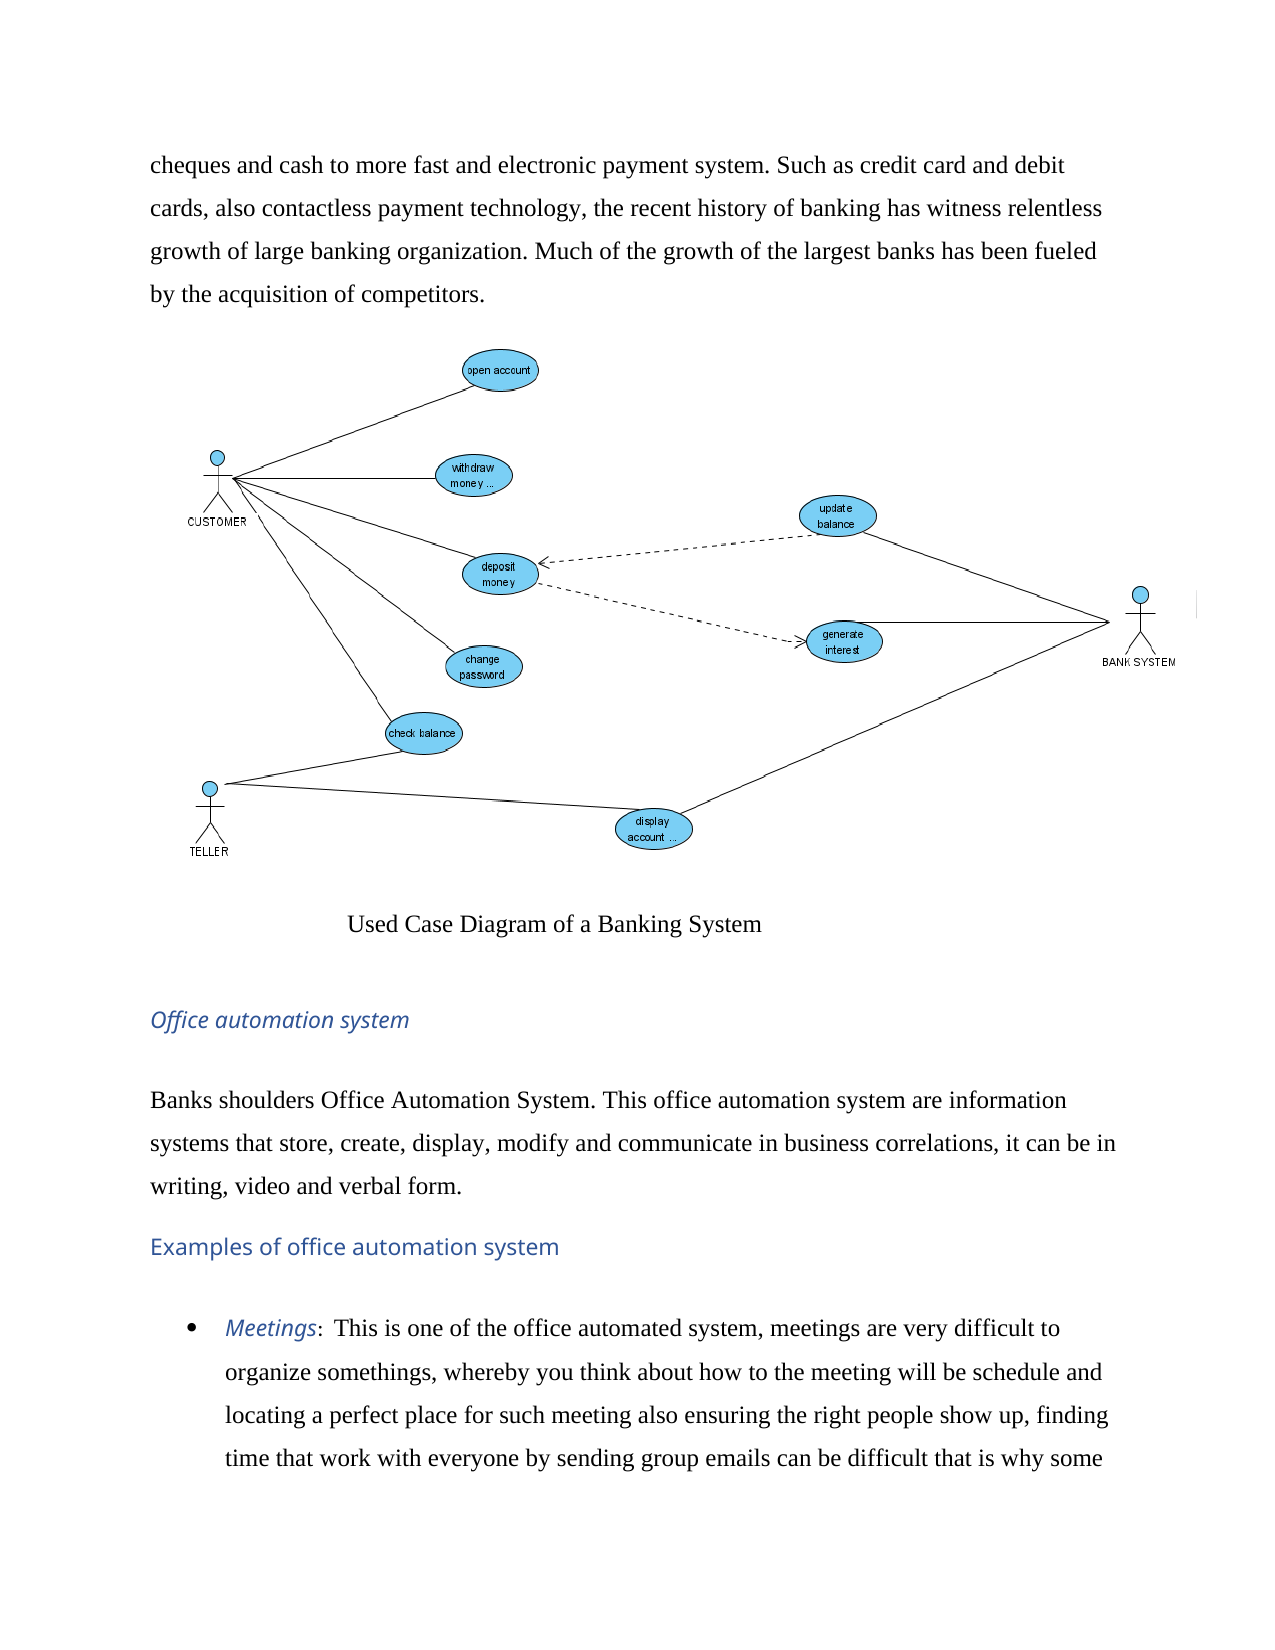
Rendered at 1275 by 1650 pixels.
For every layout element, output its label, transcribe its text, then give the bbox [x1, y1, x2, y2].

text Used Case Diagram of a Banking System [150, 909, 1125, 938]
subtitle Office automation system [150, 1004, 1125, 1036]
text Banks shoulders Office Automation System. This office automation system are information systems that store, create, display, modify and communicate in business correlations, it can be in writing, video and verbal form. [150, 1085, 1125, 1200]
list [187, 1312, 1125, 1472]
picture [150, 339, 1197, 879]
subtitle Examples of office automation system [150, 1231, 1125, 1262]
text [150, 150, 1125, 308]
